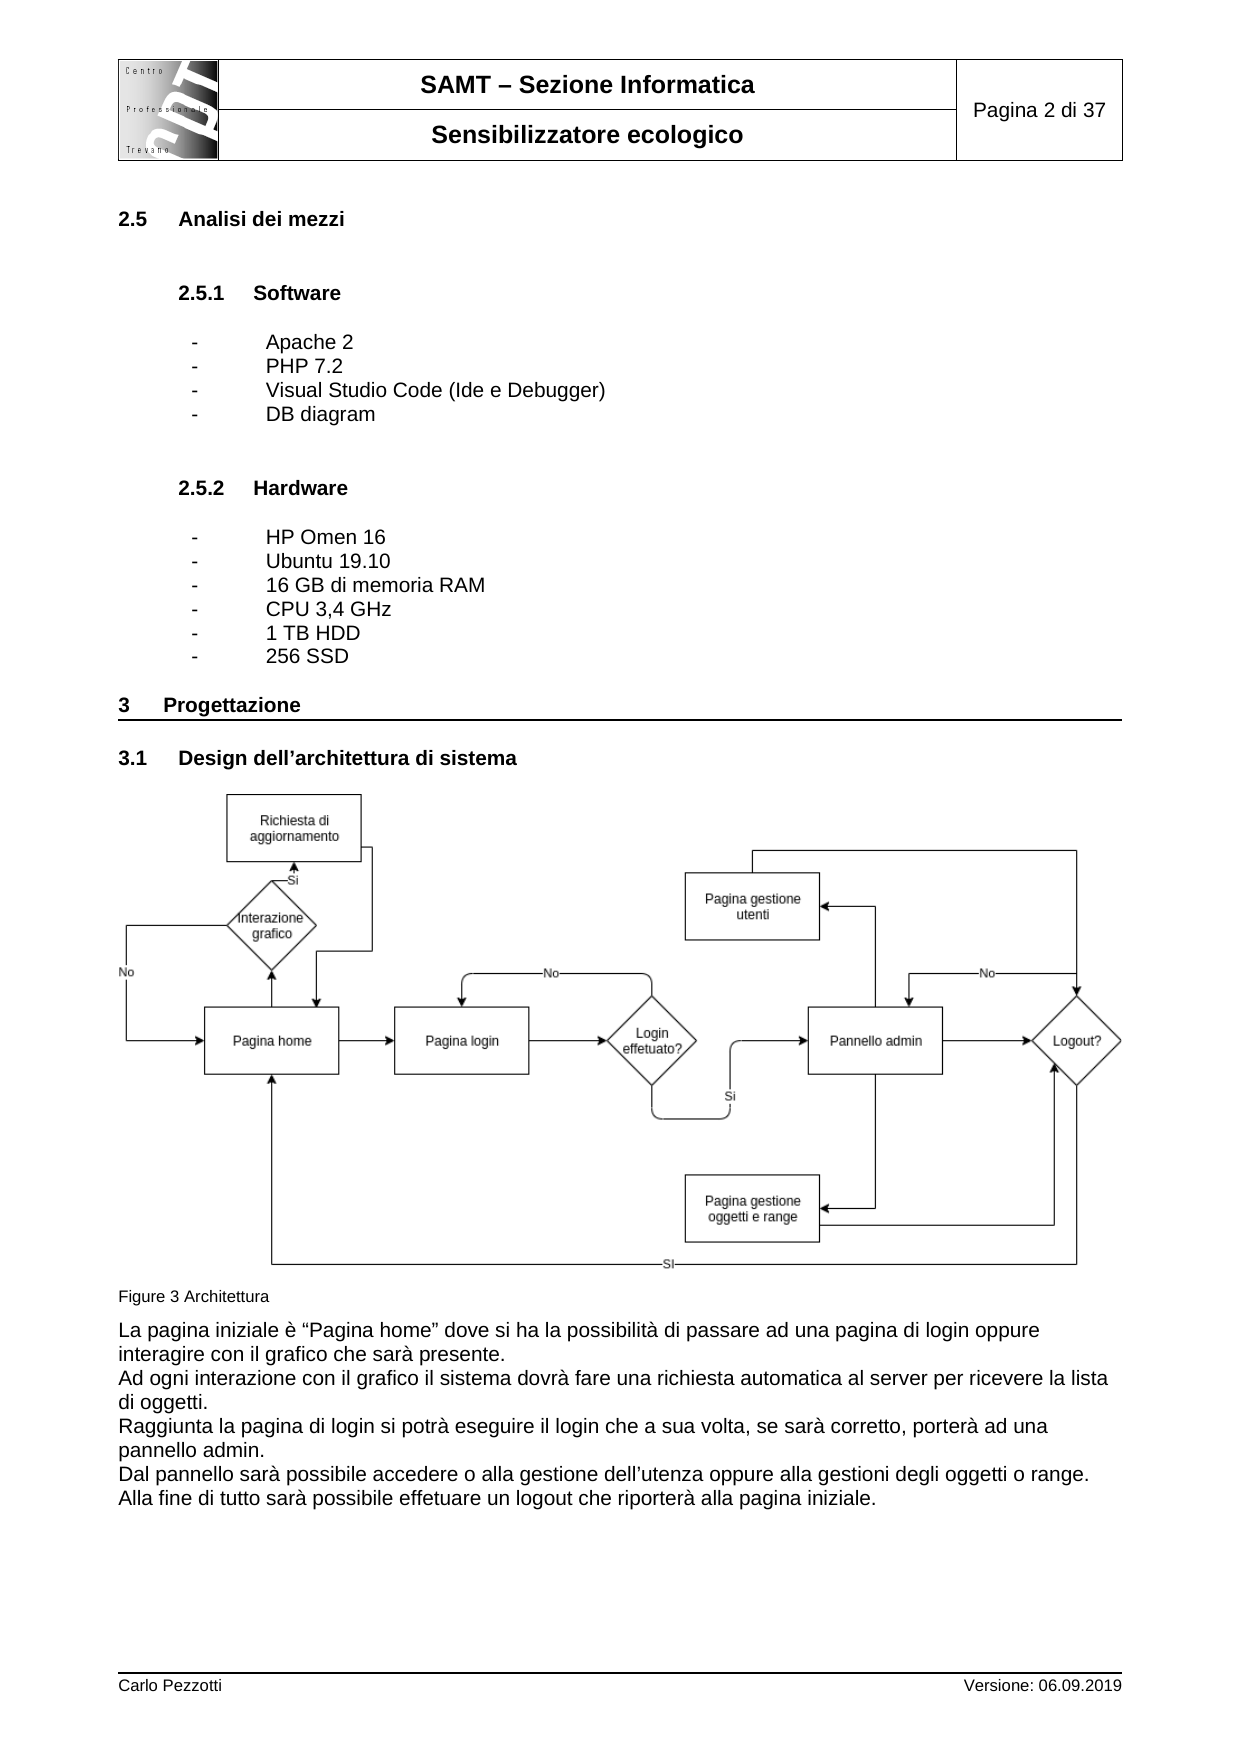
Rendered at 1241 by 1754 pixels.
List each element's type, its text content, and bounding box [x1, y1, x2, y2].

list - Visual Studio Code (Ide e Debugger) [118, 378, 1122, 402]
text Figure 3 Architettura [118, 1287, 1122, 1306]
text - HP Omen 16 [118, 524, 1122, 548]
subtitle Design dell’architettura di sistema [118, 746, 1122, 770]
list - 256 SSD [118, 644, 1122, 668]
picture [118, 60, 218, 159]
list - Ubuntu 19.10 [118, 548, 1122, 572]
list - Apache 2 [118, 330, 1122, 354]
subtitle Analisi dei mezzi [118, 207, 1122, 231]
text Ad ogni interazione con il grafico il sistema dovrà fare una richiesta automatica al server per ricevere la lista di oggetti. Raggiunta la pagina di login si potrà eseguire il login che a sua volta, se sarà corretto, porterà ad una pannello admin. Dal pannello sarà possibile accedere o alla gestione dell’utenza oppure alla gestioni degli oggetti o range. Alla fine di tutto sarà possibile effetuare un logout che riporterà alla pagina iniziale. [118, 1366, 1122, 1534]
list - PHP 7.2 [118, 354, 1122, 378]
subtitle Progettazione [118, 693, 1122, 719]
subtitle Software [178, 281, 1122, 305]
text La pagina iniziale è “Pagina home” dove si ha la possibilità di passare ad una pagina di login oppure interagire con il grafico che sarà presente. [118, 1318, 1122, 1366]
list - CPU 3,4 GHz [118, 596, 1122, 620]
list - DB diagram [118, 402, 1122, 426]
list - 1 TB HDD [118, 620, 1122, 644]
list - 16 GB di memoria RAM [118, 572, 1122, 596]
picture [118, 794, 1122, 1274]
subtitle Hardware [178, 476, 1122, 499]
